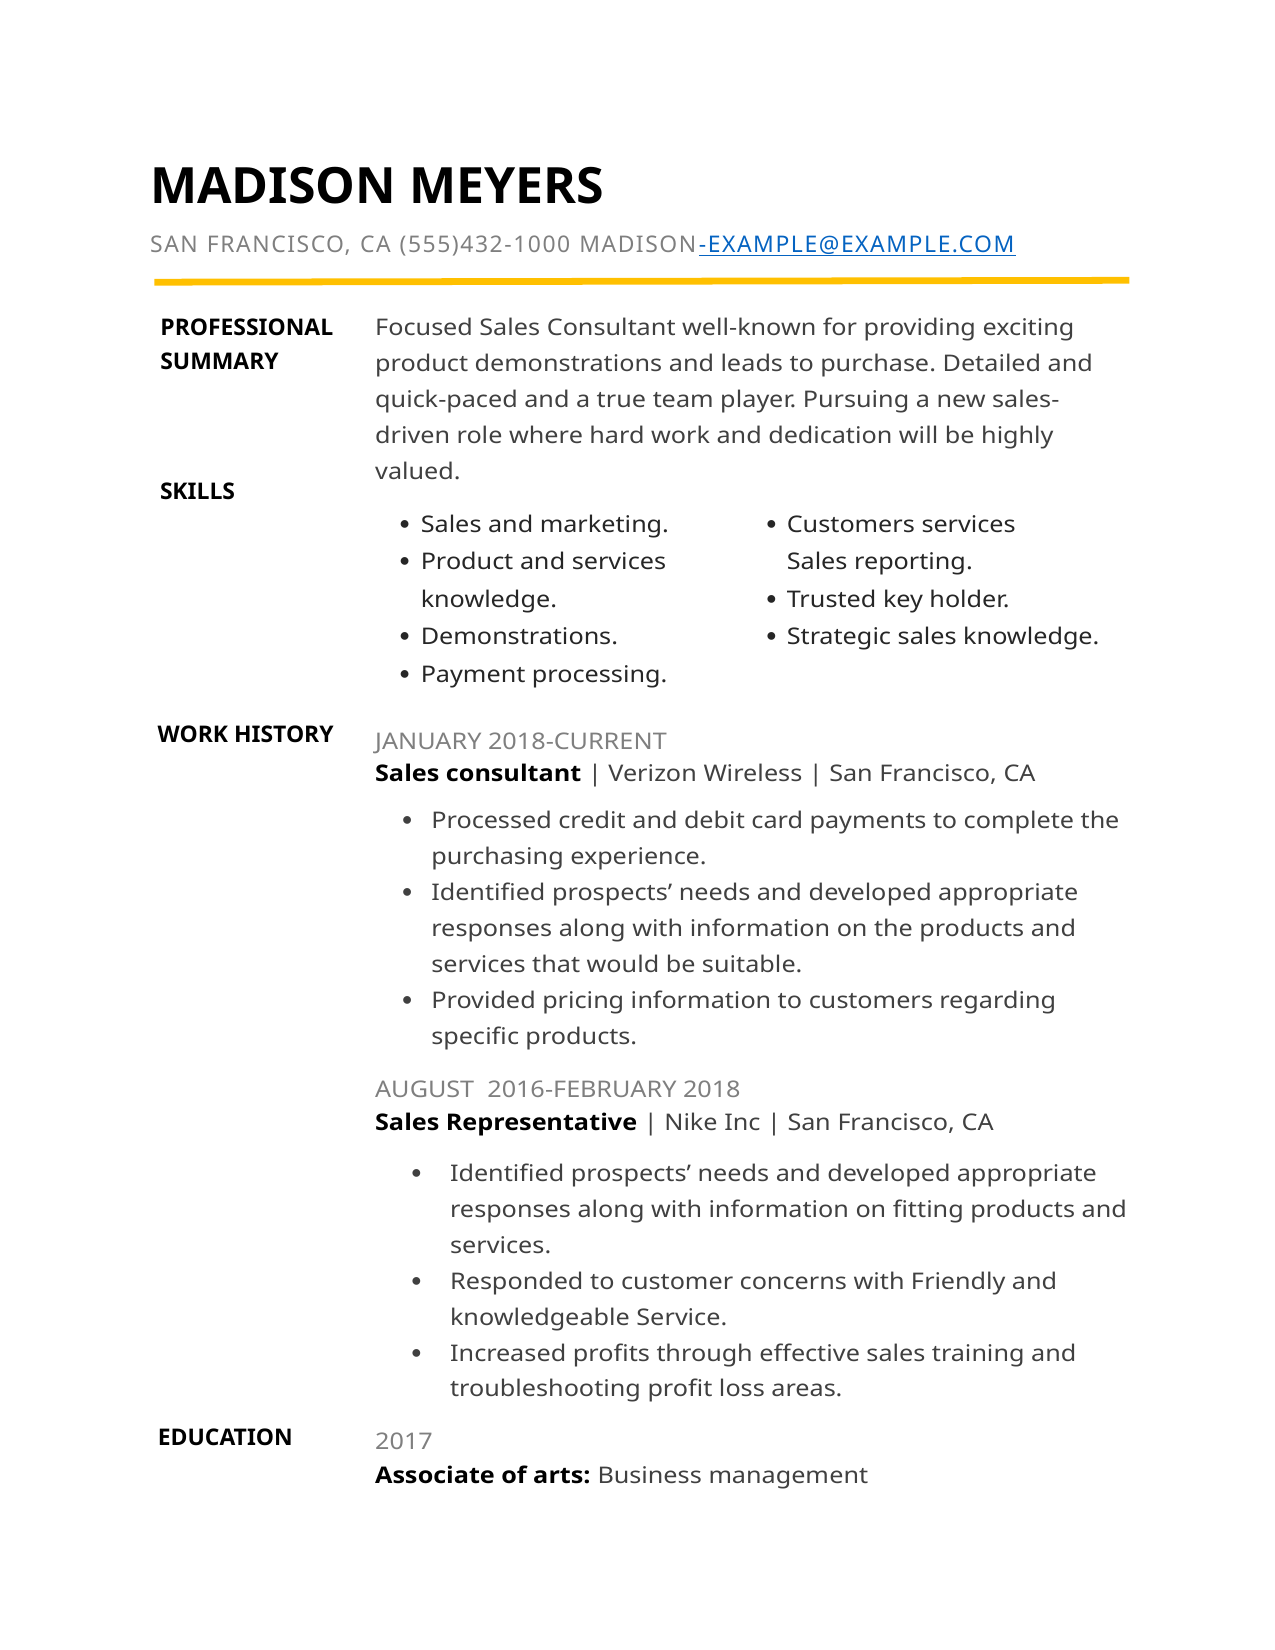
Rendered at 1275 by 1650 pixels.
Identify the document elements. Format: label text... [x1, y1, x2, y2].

text Associate of arts: Business management [375, 1459, 1125, 1490]
list Processed credit and debit card payments to complete the purchasing experience. [403, 804, 1125, 872]
text 2017 [375, 1425, 1125, 1456]
text Sales Representative | Nike Inc | San Francisco, CA [375, 1106, 1125, 1138]
text Focused Sales Consultant well-known for providing exciting product demonstrations and leads to purchase. Detailed and quick-paced and a true team player. Pursuing a new sales-driven role where hard work and dedication will be highly valued. [375, 311, 1125, 486]
list Responded to customer concerns with Friendly and knowledgeable Service. [412, 1264, 1125, 1332]
table_header Sales and marketing. Product and services knowledge. Demonstrations. Payment processing. [375, 508, 761, 694]
list Provided pricing information to customers regarding specific products. [403, 984, 1125, 1051]
list Identified prospects’ needs and developed appropriate responses along with information on fitting products and services. [412, 1157, 1144, 1260]
text AUGUST 2016-FEBRUARY 2018 [375, 1073, 1125, 1104]
list Identified prospects’ needs and developed appropriate responses along with information on the products and services that would be suitable. [403, 876, 1125, 979]
text Sales consultant | Verizon Wireless | San Francisco, CA [375, 756, 1125, 788]
text JANUARY 2018-CURRENT [375, 725, 1125, 756]
text MADISON MEYERS [150, 150, 1125, 218]
list Increased profits through effective sales training and troubleshooting profit loss areas. [412, 1336, 1125, 1404]
table_header Customers services Sales reporting. Trusted key holder. Strategic sales knowledge. [761, 508, 1124, 694]
subtitle SAN FRANCISCO, CA (555)432-1000 MADISON-EXAMPLE@EXAMPLE.COM [150, 228, 1125, 259]
